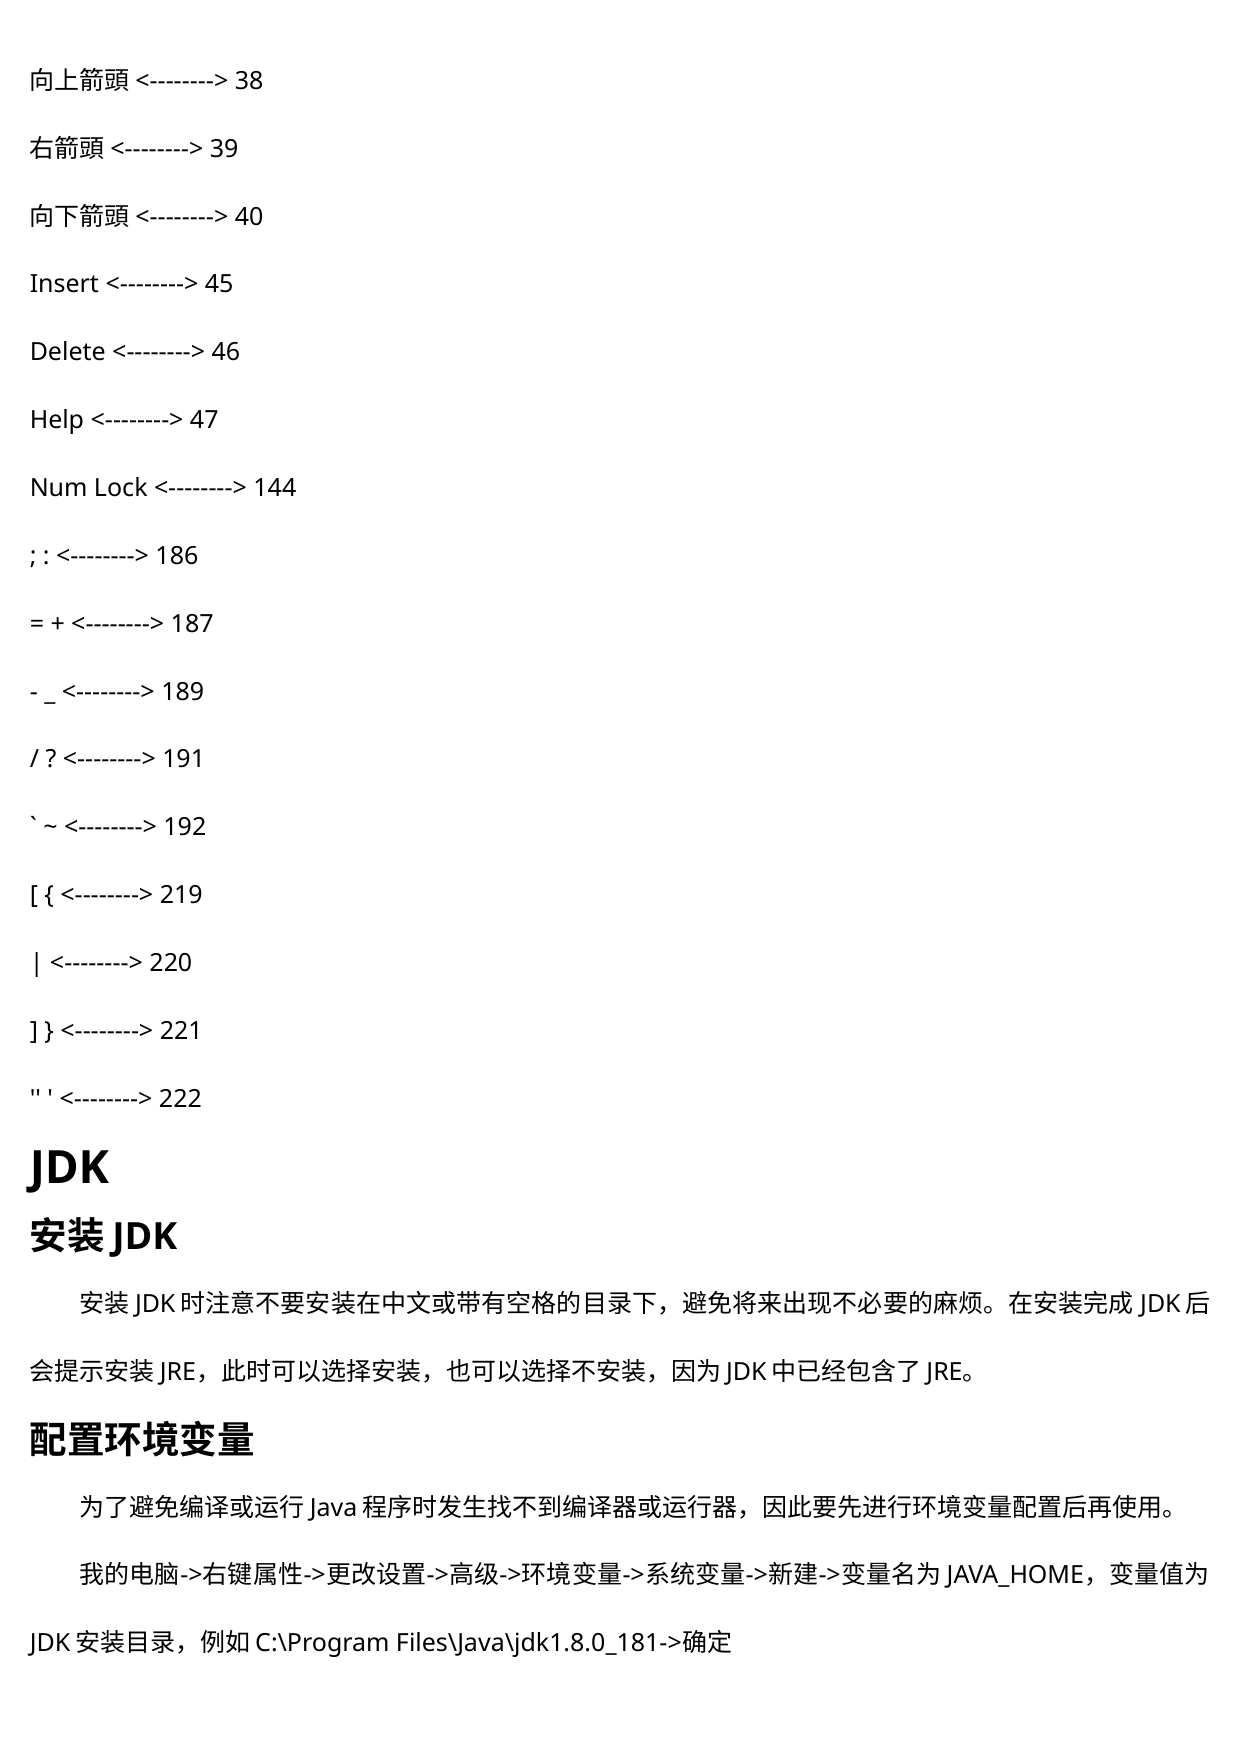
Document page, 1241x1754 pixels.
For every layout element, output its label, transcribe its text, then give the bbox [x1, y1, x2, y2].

text 为了避免编译或运行Java程序时发生找不到编译器或运行器，因此要先进行环境变量配置后再使用。 [29, 1471, 1211, 1539]
text = + <--------> 187 [29, 588, 1211, 656]
text 安装JDK时注意不要安装在中文或带有空格的目录下，避免将来出现不必要的麻烦。在安装完成JDK后会提示安装JRE，此时可以选择安装，也可以选择不安装，因为JDK中已经包含了JRE。 [29, 1267, 1211, 1403]
text 右箭頭 <--------> 39 [29, 113, 1211, 181]
text 向下箭頭 <--------> 40 [29, 181, 1211, 249]
text Insert <--------> 45 [29, 249, 1211, 317]
text - _ <--------> 189 [29, 656, 1211, 724]
text / ? <--------> 191 [29, 724, 1211, 792]
subtitle JDK [29, 1132, 1211, 1199]
text 向上箭頭 <--------> 38 [29, 45, 1211, 113]
text ; : <--------> 186 [29, 520, 1211, 588]
text ] } <--------> 221 [29, 996, 1211, 1064]
subtitle 配置环境变量 [29, 1403, 1211, 1471]
text 我的电脑->右键属性->更改设置->高级->环境变量->系统变量->新建->变量名为JAVA_HOME，变量值为JDK安装目录，例如C:\Program Files\Java\jdk1.8.0_181->确定 [29, 1539, 1211, 1675]
text ` ~ <--------> 192 [29, 792, 1211, 860]
text Help <--------> 47 [29, 384, 1211, 452]
subtitle 安装JDK [29, 1199, 1211, 1267]
text | <--------> 220 [29, 928, 1211, 996]
text [ { <--------> 219 [29, 860, 1211, 928]
text '' ' <--------> 222 [29, 1064, 1211, 1132]
text Num Lock <--------> 144 [29, 452, 1211, 520]
text Delete <--------> 46 [29, 317, 1211, 384]
